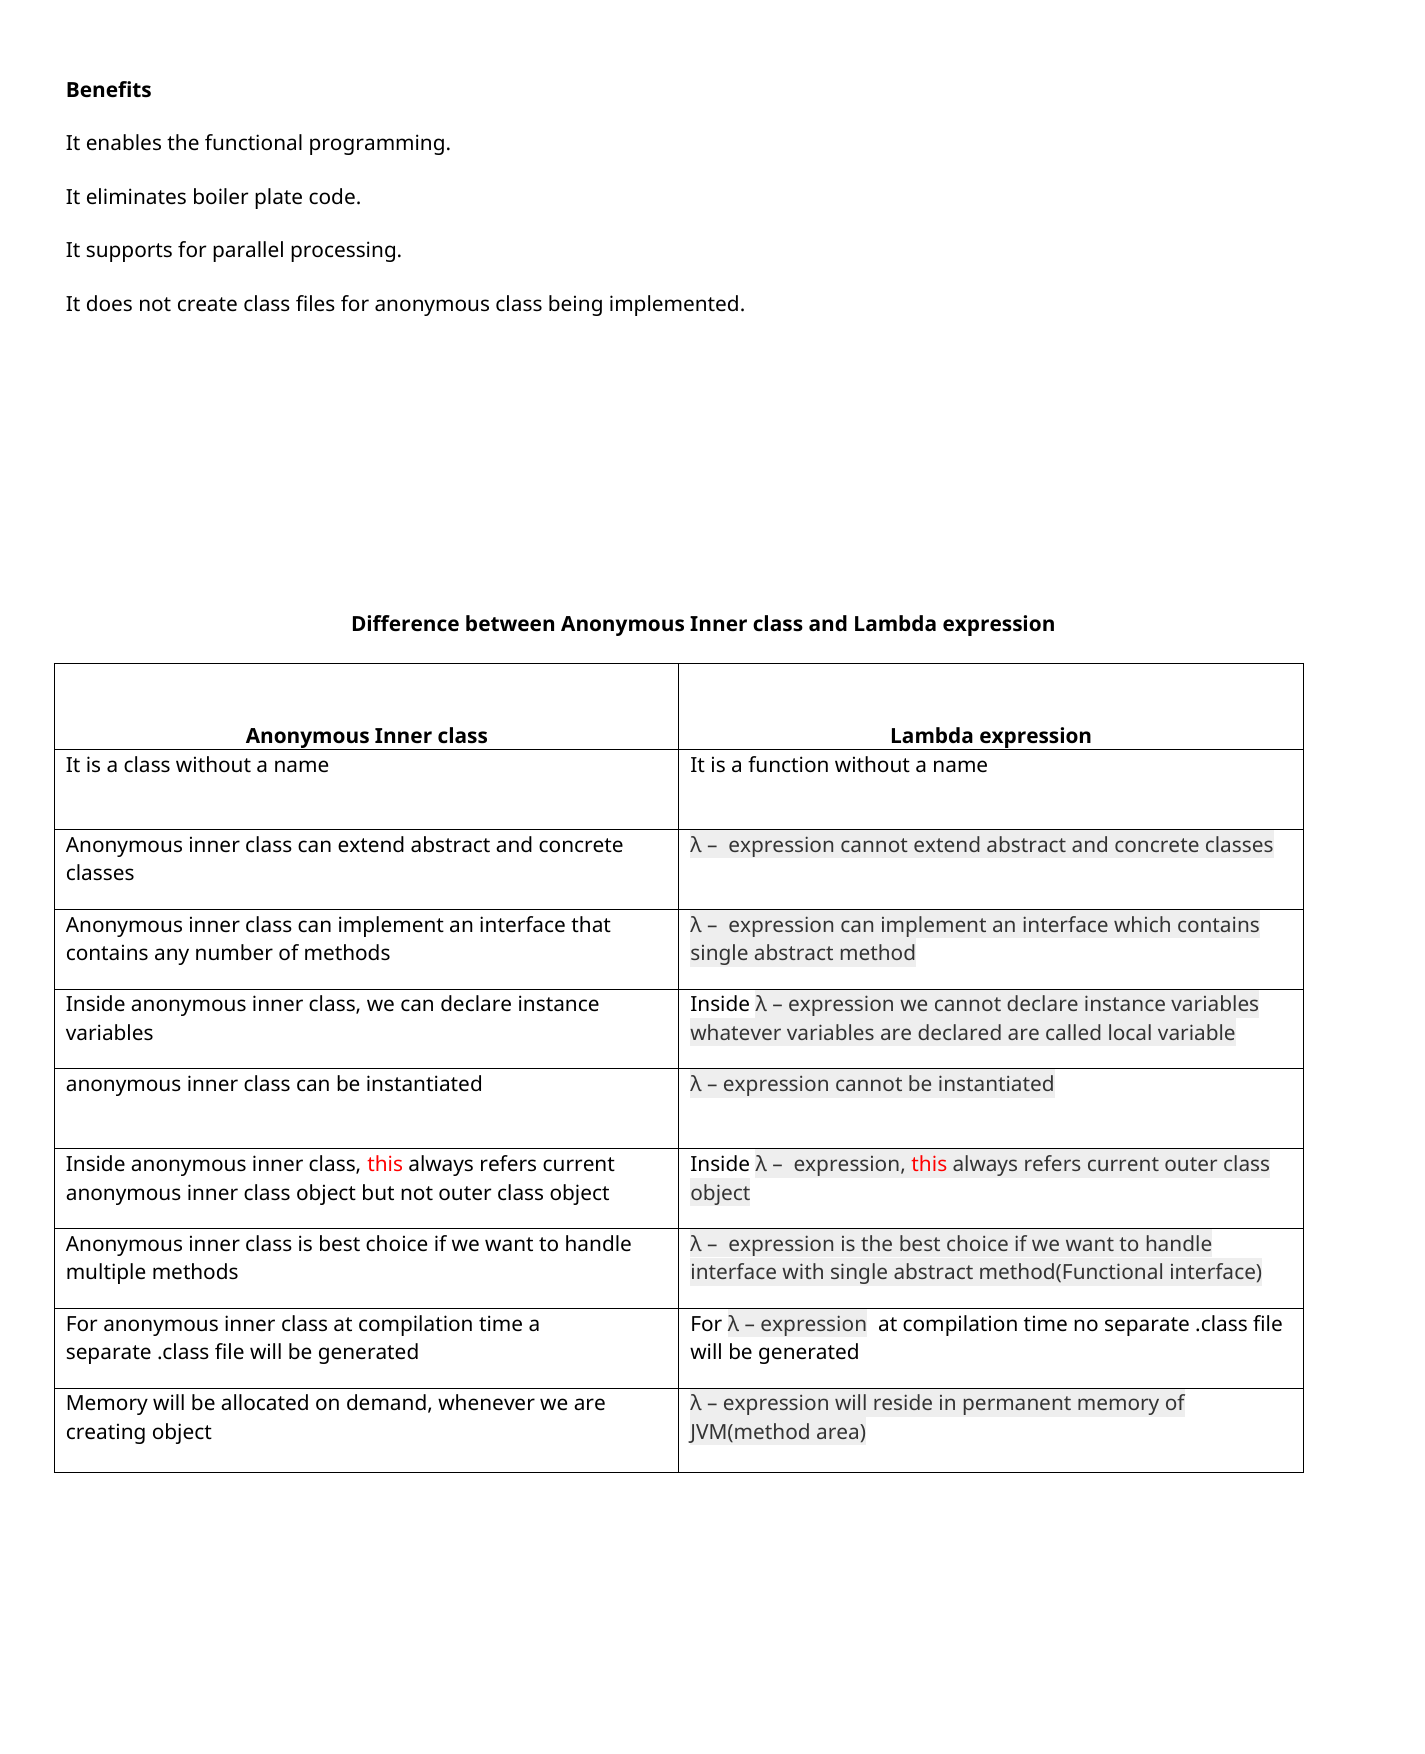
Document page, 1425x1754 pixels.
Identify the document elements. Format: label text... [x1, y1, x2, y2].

text It enables the functional programming. [66, 128, 1341, 157]
text It eliminates boiler plate code. [66, 182, 1341, 210]
text It does not create class files for anonymous class being implemented. [66, 289, 1341, 317]
table_header Lambda expression [679, 664, 1303, 749]
table_cell For anonymous inner class at compilation time a separate .class file will be generated [55, 1309, 678, 1387]
table_cell Inside anonymous inner class, we can declare instance variables [55, 990, 678, 1068]
table_cell It is a function without a name [679, 750, 1303, 829]
table_cell Inside λ – expression we cannot declare instance variables whatever variables are declared are called local variable [679, 990, 1303, 1068]
table_cell λ – expression can implement an interface which contains single abstract method [679, 910, 1303, 988]
table_cell Inside anonymous inner class, this always refers current anonymous inner class object but not outer class object [55, 1149, 678, 1228]
table_cell Anonymous inner class is best choice if we want to handle multiple methods [55, 1229, 678, 1308]
text Benefits [66, 75, 1341, 103]
table_header Anonymous Inner class [55, 664, 678, 749]
table_cell Anonymous inner class can implement an interface that contains any number of methods [55, 910, 678, 988]
table_cell Inside λ – expression, this always refers current outer class object [679, 1149, 1303, 1228]
text It supports for parallel processing. [66, 235, 1341, 264]
table_cell λ – expression is the best choice if we want to handle interface with single abstract method(Functional interface) [679, 1229, 1303, 1308]
table_cell λ – expression cannot be instantiated [679, 1069, 1303, 1148]
table_cell λ – expression will reside in permanent memory of JVM(method area) [679, 1389, 1303, 1472]
table_cell Memory will be allocated on demand, whenever we are creating object [55, 1389, 678, 1472]
table_cell For λ – expression at compilation time no separate .class file will be generated [679, 1309, 1303, 1387]
table_cell λ – expression cannot extend abstract and concrete classes [679, 830, 1303, 909]
table_cell anonymous inner class can be instantiated [55, 1069, 678, 1148]
text Difference between Anonymous Inner class and Lambda expression [66, 609, 1341, 638]
table_cell It is a class without a name [55, 750, 678, 829]
table_cell Anonymous inner class can extend abstract and concrete classes [55, 830, 678, 909]
